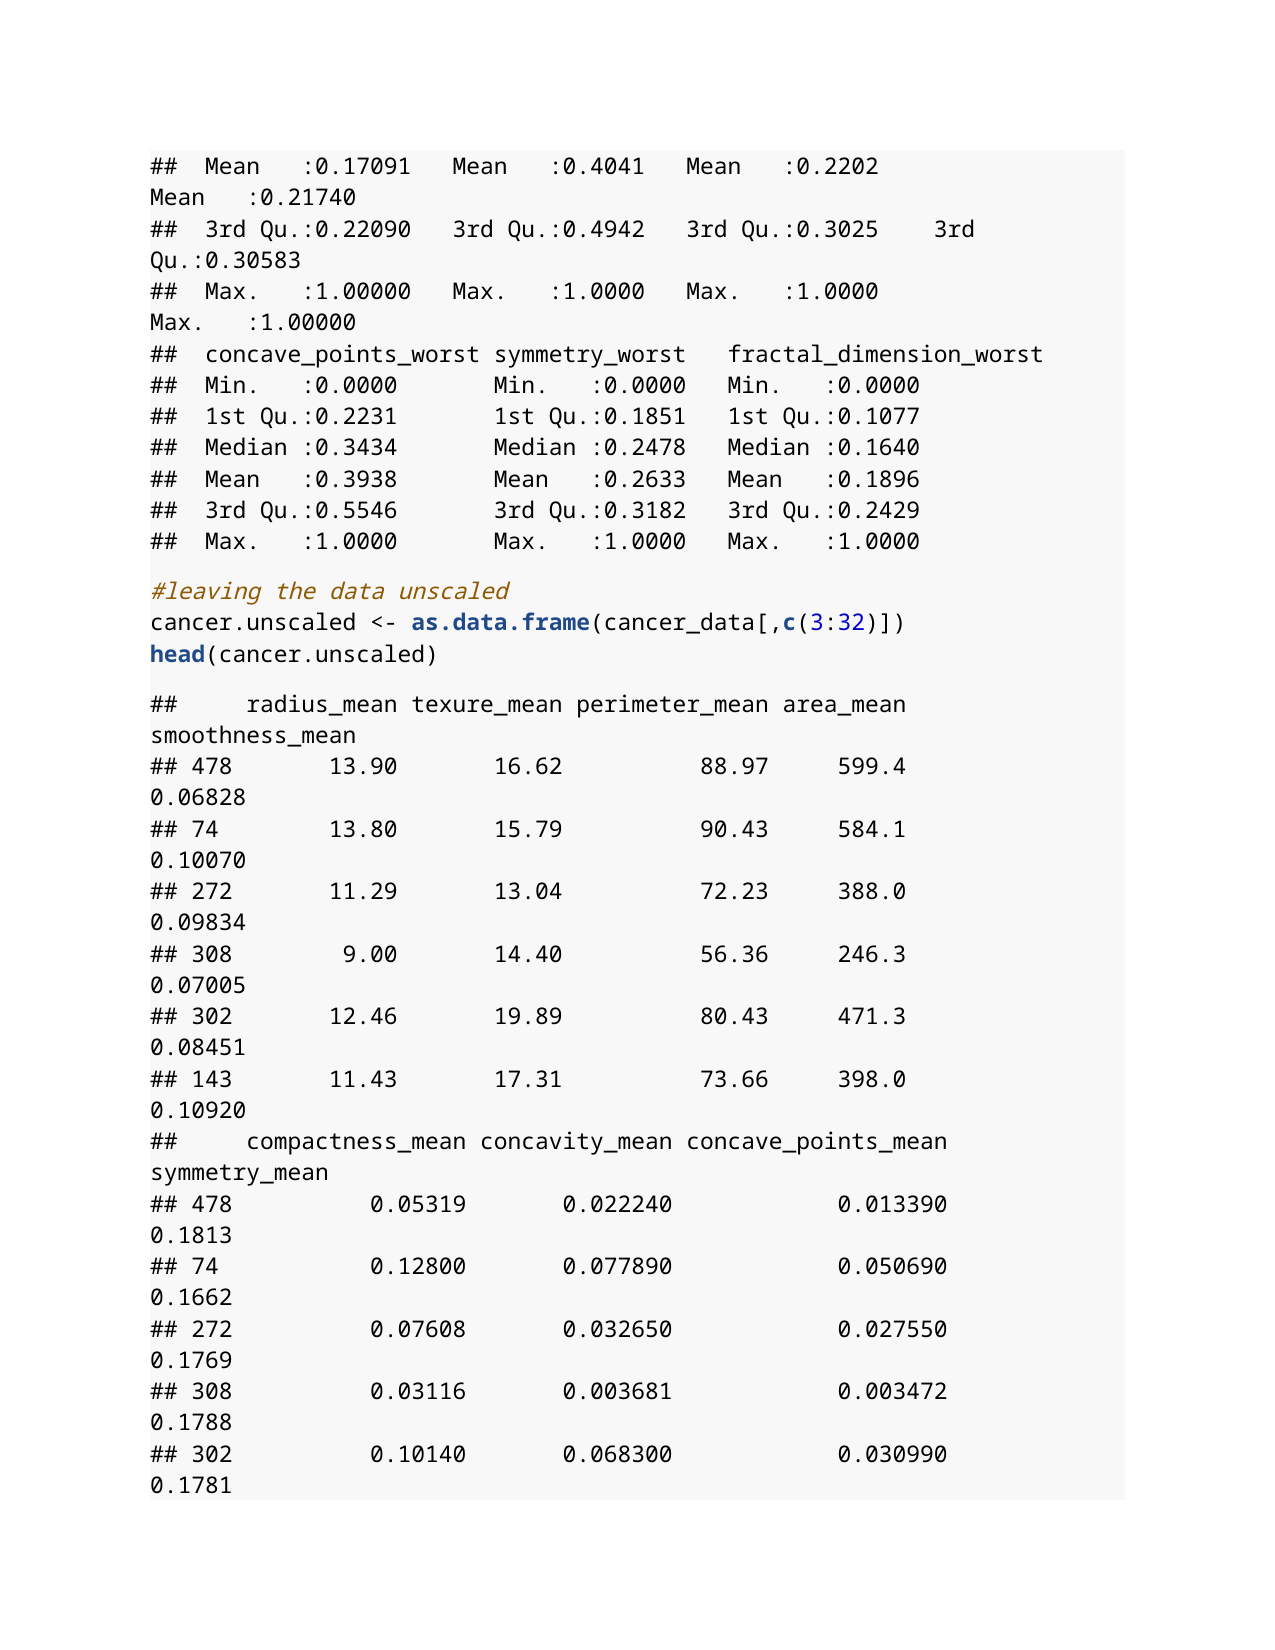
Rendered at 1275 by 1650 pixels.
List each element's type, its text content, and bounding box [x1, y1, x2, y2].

text #leaving the data unscaled cancer.unscaled <- as.data.frame(cancer_data[,c(3:32)]) head(cancer.unscaled) [150, 575, 1125, 669]
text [150, 687, 1125, 1500]
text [150, 150, 1125, 556]
